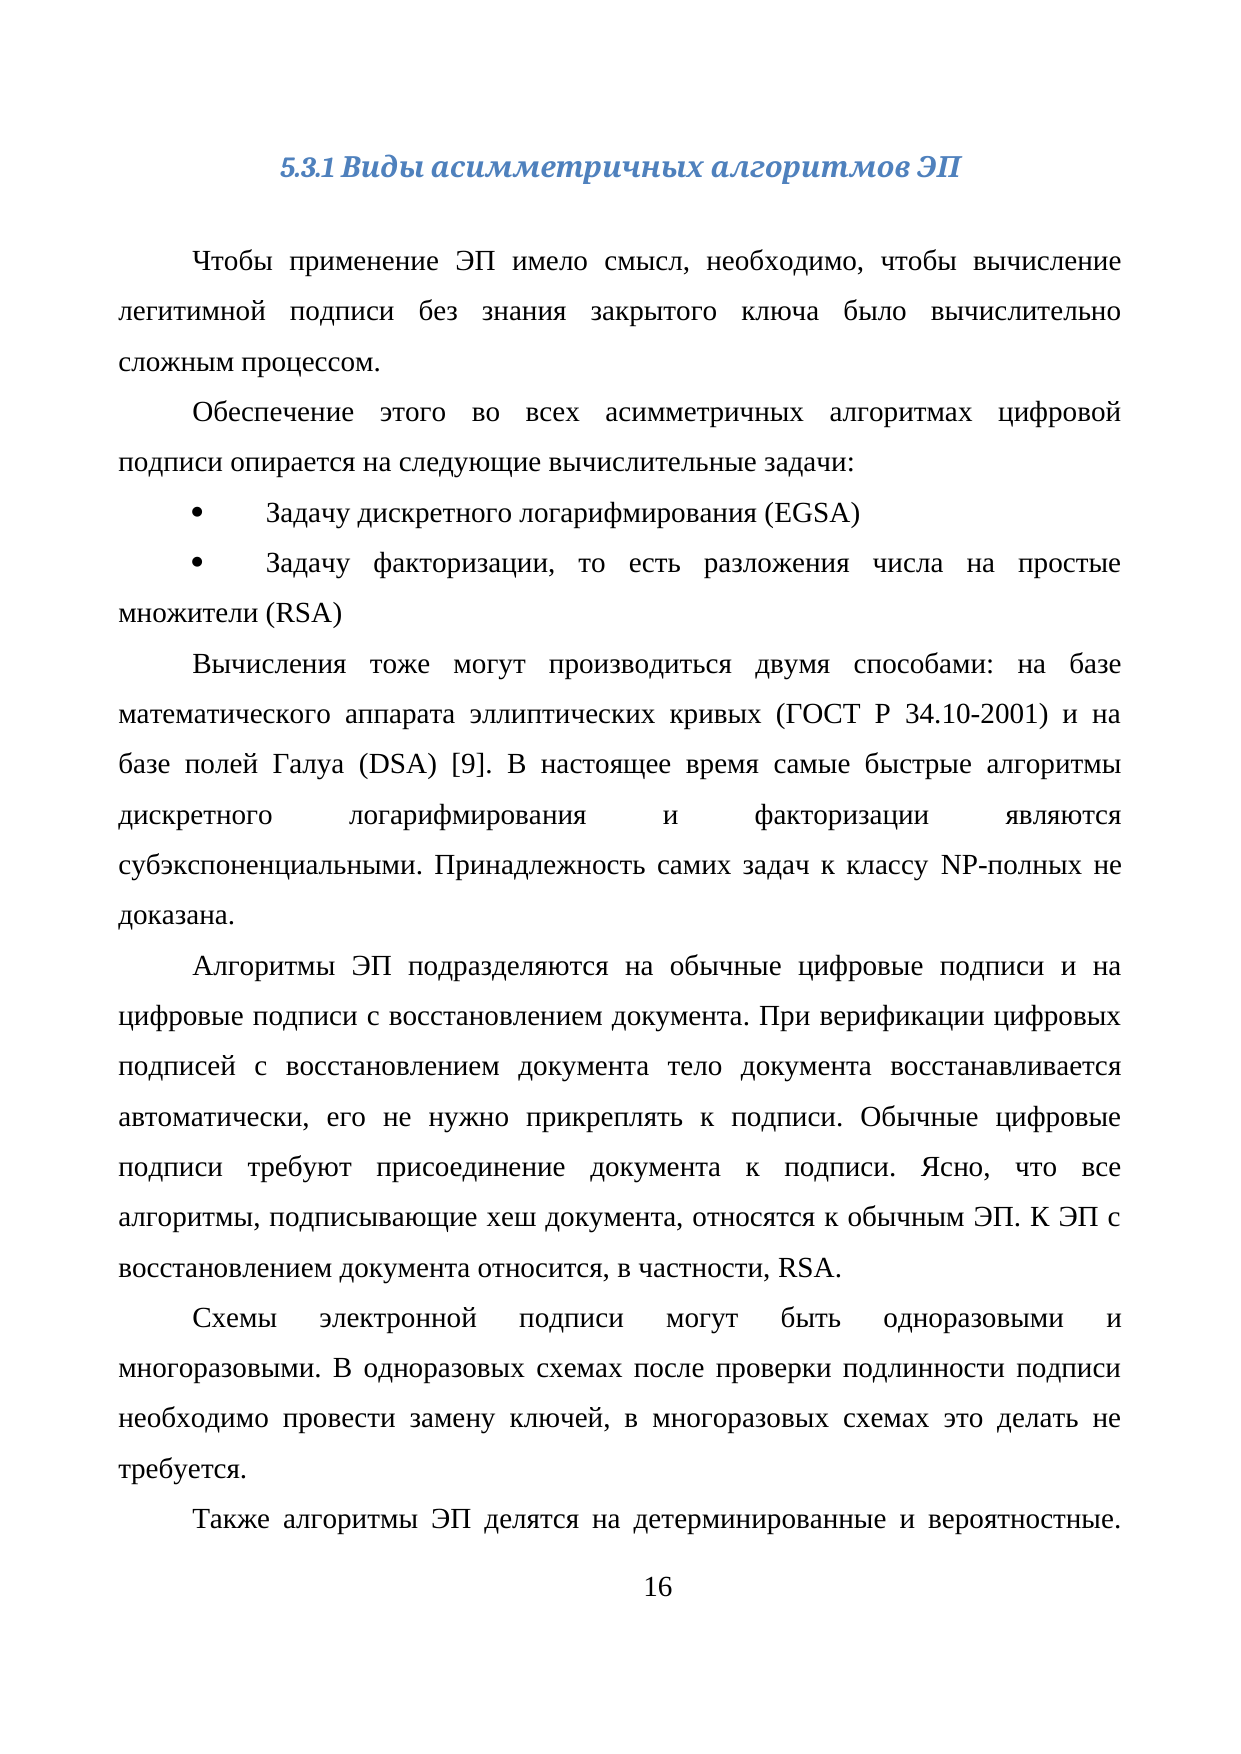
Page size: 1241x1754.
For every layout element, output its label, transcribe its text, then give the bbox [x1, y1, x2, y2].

text  Задачу факторизации, то есть разложения числа на простые множители (RSA) [118, 545, 1122, 629]
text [118, 1501, 1122, 1535]
text  Задачу дискретного логарифмирования (EGSA) [118, 495, 1122, 528]
text Схемы электронной подписи могут быть одноразовыми и многоразовыми. В одноразовых схемах после проверки подлинности подписи необходимо провести замену ключей, в многоразовых схемах это делать не требуется. [118, 1300, 1122, 1484]
text Обеспечение этого во всех асимметричных алгоритмах цифровой подписи опирается на следующие вычислительные задачи: [118, 394, 1122, 478]
text Чтобы применение ЭП имело смысл, необходимо, чтобы вычисление легитимной подписи без знания закрытого ключа было вычислительно сложным процессом. [118, 243, 1122, 377]
text Вычисления тоже могут производиться двумя способами: на базе математического аппарата эллиптических кривых (ГОСТ Р 34.10-2001) и на базе полей Галуа (DSA) [9]. В настоящее время самые быстрые алгоритмы дискретного логарифмирования и факторизации являются субэкспоненциальными. Принадлежность самих задач к классу NP-полных не доказана. [118, 646, 1122, 931]
subtitle 5.3.1 Виды асимметричных алгоритмов ЭП [118, 152, 1122, 185]
text Алгоритмы ЭП подразделяются на обычные цифровые подписи и на цифровые подписи с восстановлением документа. При верификации цифровых подписей с восстановлением документа тело документа восстанавливается автоматически, его не нужно прикреплять к подписи. Обычные цифровые подписи требуют присоединение документа к подписи. Ясно, что все алгоритмы, подписывающие хеш документа, относятся к обычным ЭП. К ЭП с восстановлением документа относится, в частности, RSA. [118, 948, 1122, 1283]
